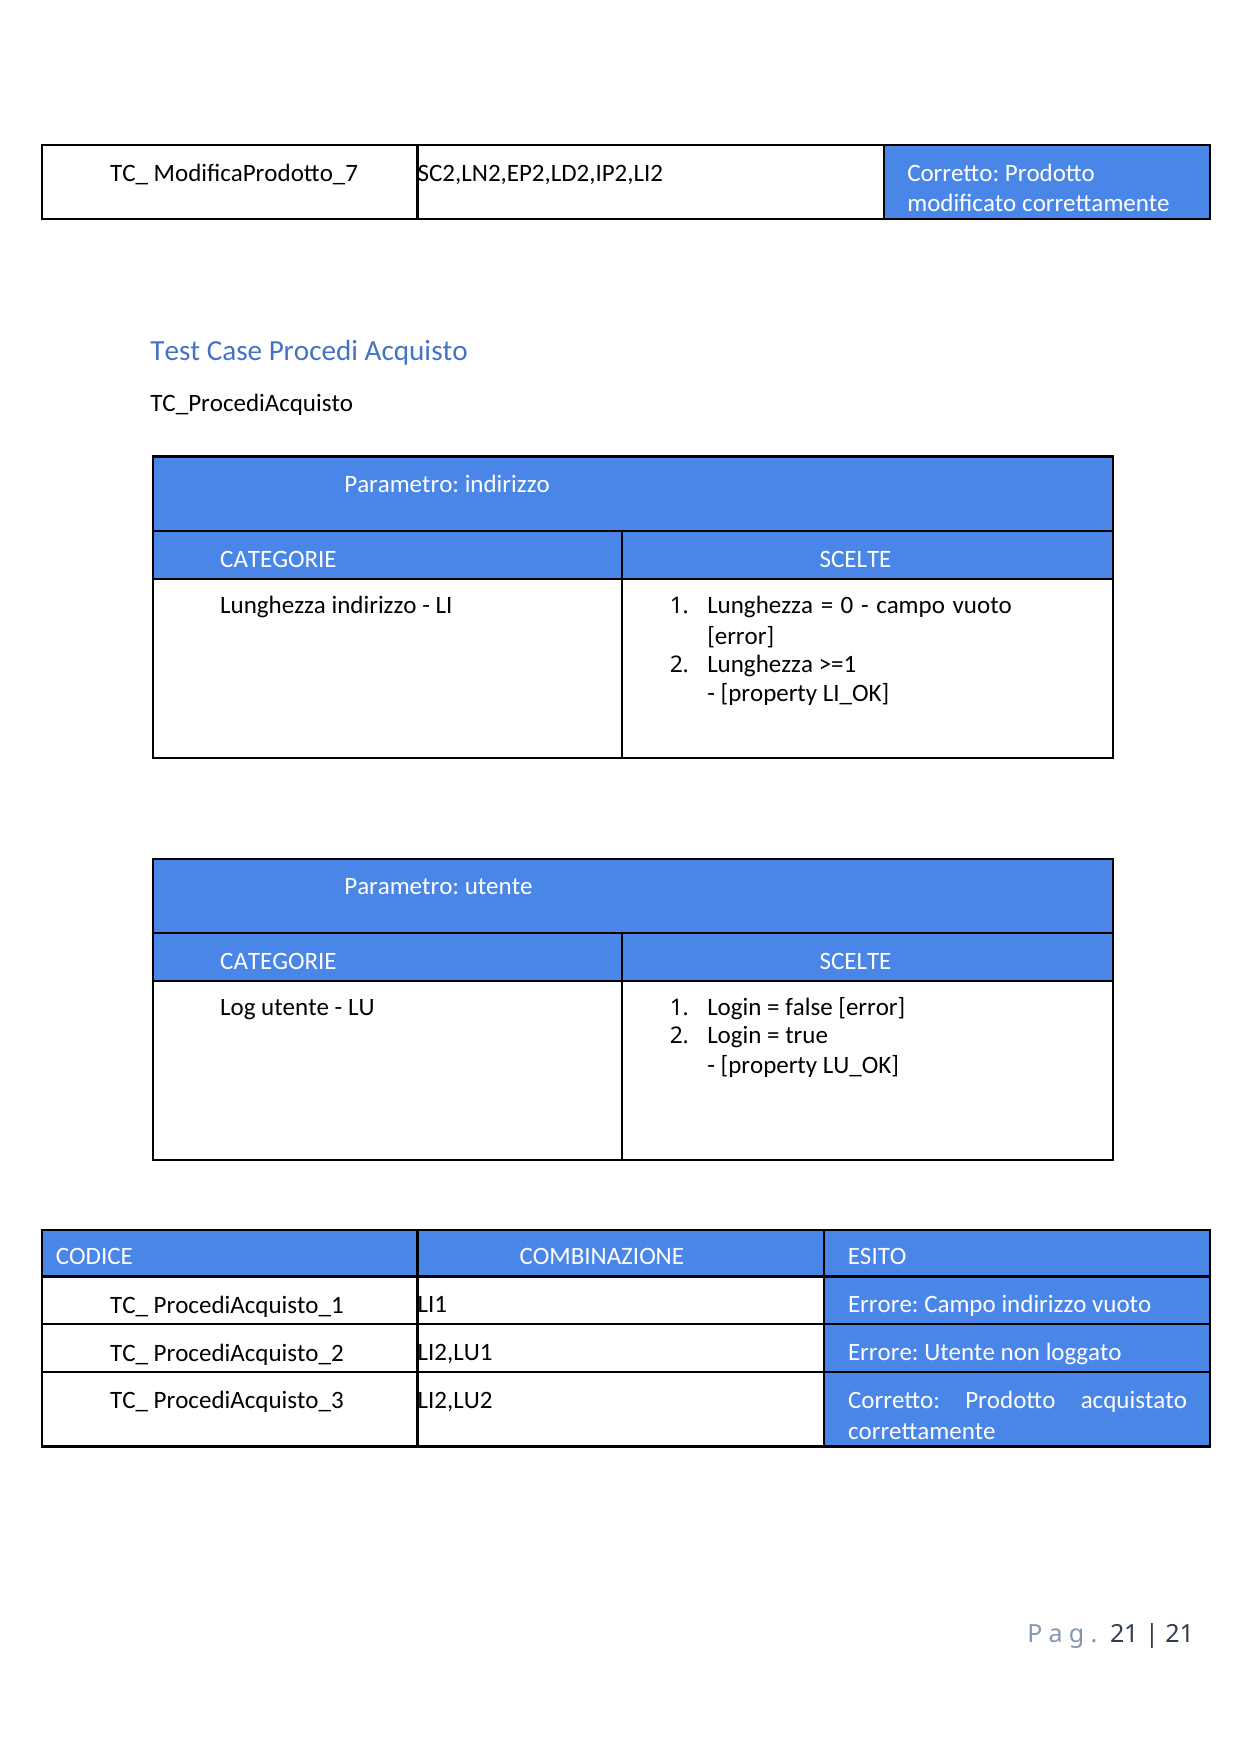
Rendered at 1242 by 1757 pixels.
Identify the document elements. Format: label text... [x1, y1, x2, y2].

subtitle Test Case Procedi Acquisto [150, 332, 1221, 367]
table_cell CATEGORIE [154, 934, 621, 980]
table_header COMBINAZIONE [419, 1231, 823, 1275]
table_cell Login = false [error] Login = true - [property LU_OK] [623, 982, 1112, 1159]
table_cell TC_ ModificaProdotto_7 [43, 146, 416, 218]
table_cell LI2,LU2 [419, 1373, 823, 1445]
table_cell TC_ ProcediAcquisto_1 [43, 1278, 416, 1323]
table_header CODICE [43, 1231, 416, 1275]
table_cell Errore: Utente non loggato [825, 1325, 1209, 1371]
table_cell SC2,LN2,EP2,LD2,IP2,LI2 [419, 146, 883, 218]
text TC_ProcediAcquisto [150, 387, 1221, 418]
table_cell Lunghezza indirizzo - LI [154, 580, 621, 757]
table_header Parametro: utente [154, 860, 1112, 932]
table_cell Lunghezza = 0 - campo vuoto [error] Lunghezza >=1 - [property LI_OK] [623, 580, 1112, 757]
table_cell LI1 [419, 1278, 823, 1323]
table_cell TC_ ProcediAcquisto_2 [43, 1325, 416, 1371]
table_cell Errore: Campo indirizzo vuoto [825, 1278, 1209, 1323]
table_header Parametro: indirizzo [154, 458, 1112, 530]
table_cell SCELTE [623, 532, 1112, 578]
table_cell Log utente - LU [154, 982, 621, 1159]
table_cell SCELTE [623, 934, 1112, 980]
table_cell Corretto: Prodotto modificato correttamente [885, 146, 1209, 218]
table_header ESITO [825, 1231, 1209, 1275]
table_cell CATEGORIE [154, 532, 621, 578]
table_cell Corretto: Prodotto acquistato correttamente [825, 1373, 1209, 1445]
table_cell LI2,LU1 [419, 1325, 823, 1371]
table_cell TC_ ProcediAcquisto_3 [43, 1373, 416, 1445]
